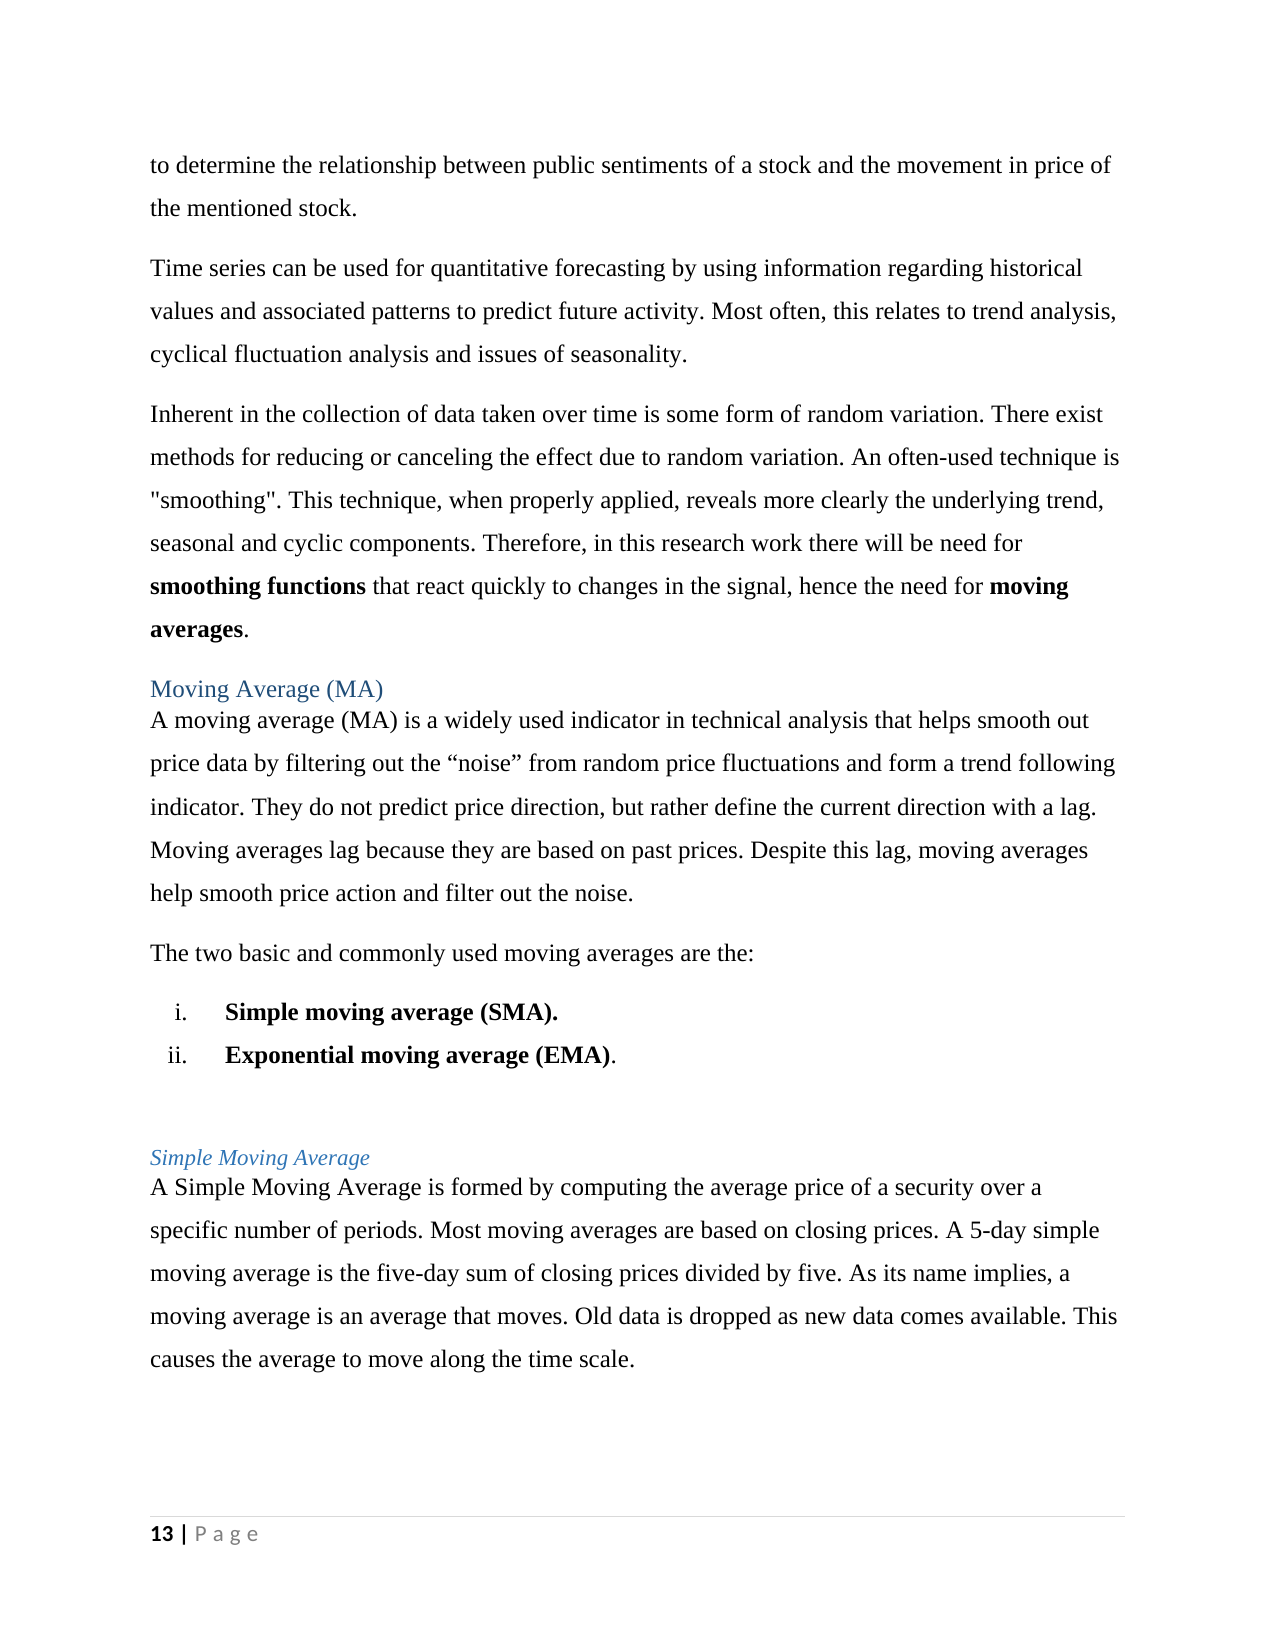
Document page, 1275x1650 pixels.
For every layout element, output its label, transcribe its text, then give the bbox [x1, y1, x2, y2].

text Time series can be used for quantitative forecasting by using information regarding historical values and associated patterns to predict future activity. Most often, this relates to trend analysis, cyclical fluctuation analysis and issues of seasonality. [150, 253, 1125, 368]
text A Simple Moving Average is formed by computing the average price of a security over a specific number of periods. Most moving averages are based on closing prices. A 5-day simple moving average is the five-day sum of closing prices divided by five. As its name implies, a moving average is an average that moves. Old data is dropped as new data comes available. This causes the average to move along the time scale. [150, 1172, 1125, 1373]
text The two basic and commonly used moving averages are the: [150, 938, 1125, 966]
subtitle Moving Average (MA) [150, 674, 1125, 703]
text A moving average (MA) is a widely used indicator in technical analysis that helps smooth out price data by filtering out the “noise” from random price fluctuations and form a trend following indicator. They do not predict price direction, but rather define the current direction with a lag. Moving averages lag because they are based on past prices. Despite this lag, moving averages help smooth price action and filter out the noise. [150, 705, 1125, 907]
list Simple moving average (SMA). [187, 997, 1125, 1026]
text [150, 150, 1125, 222]
text Inherent in the collection of data taken over time is some form of random variation. There exist methods for reducing or canceling the effect due to random variation. An often-used technique is "smoothing". This technique, when properly applied, reveals more clearly the underlying trend, seasonal and cyclic components. Therefore, in this research work there will be need for smoothing functions that react quickly to changes in the signal, hence the need for moving averages. [150, 399, 1125, 643]
subtitle Simple Moving Average [150, 1143, 1125, 1170]
list Exponential moving average (EMA). [187, 1041, 1125, 1069]
